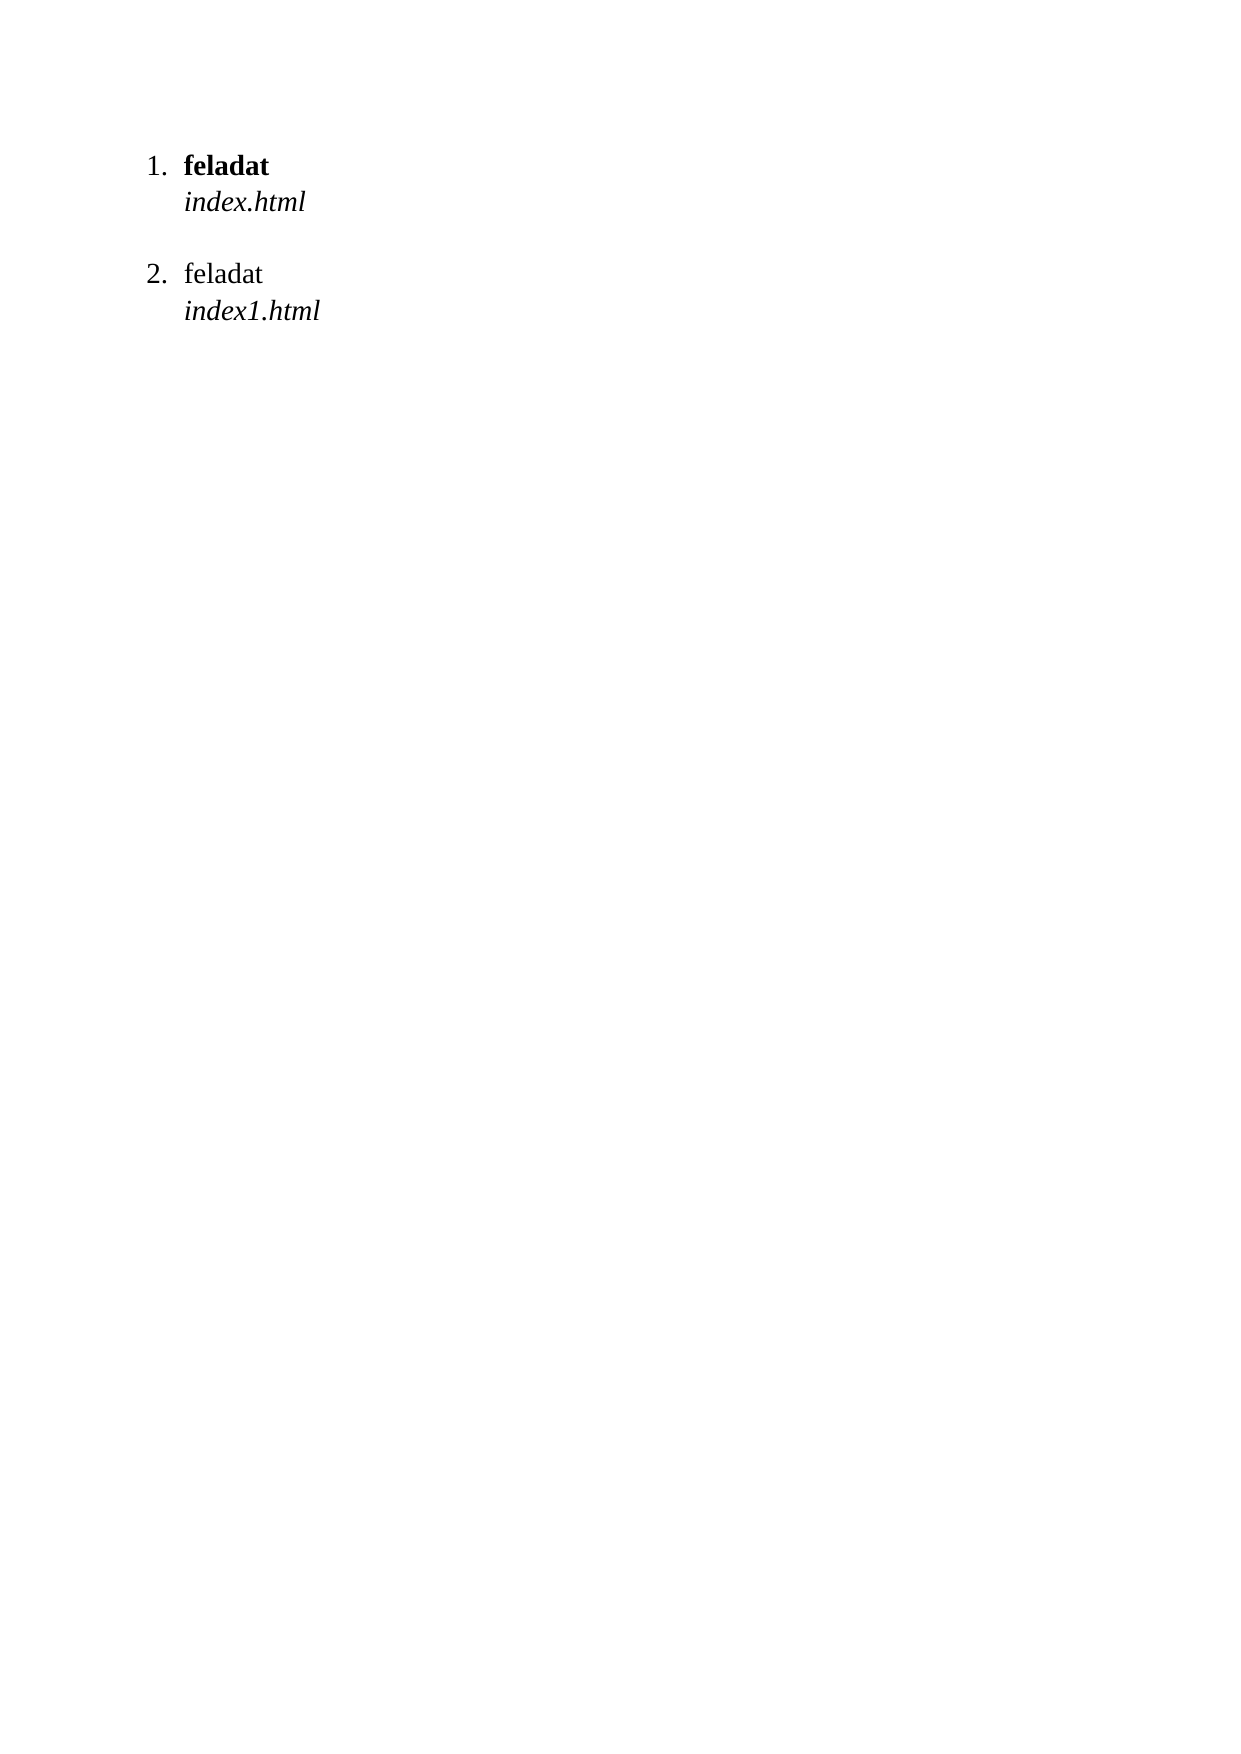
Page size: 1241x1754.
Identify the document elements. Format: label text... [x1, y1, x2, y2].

list index.html [183, 184, 962, 218]
list index1.html [183, 293, 962, 326]
list feladat [146, 148, 962, 182]
list feladat [146, 257, 962, 290]
